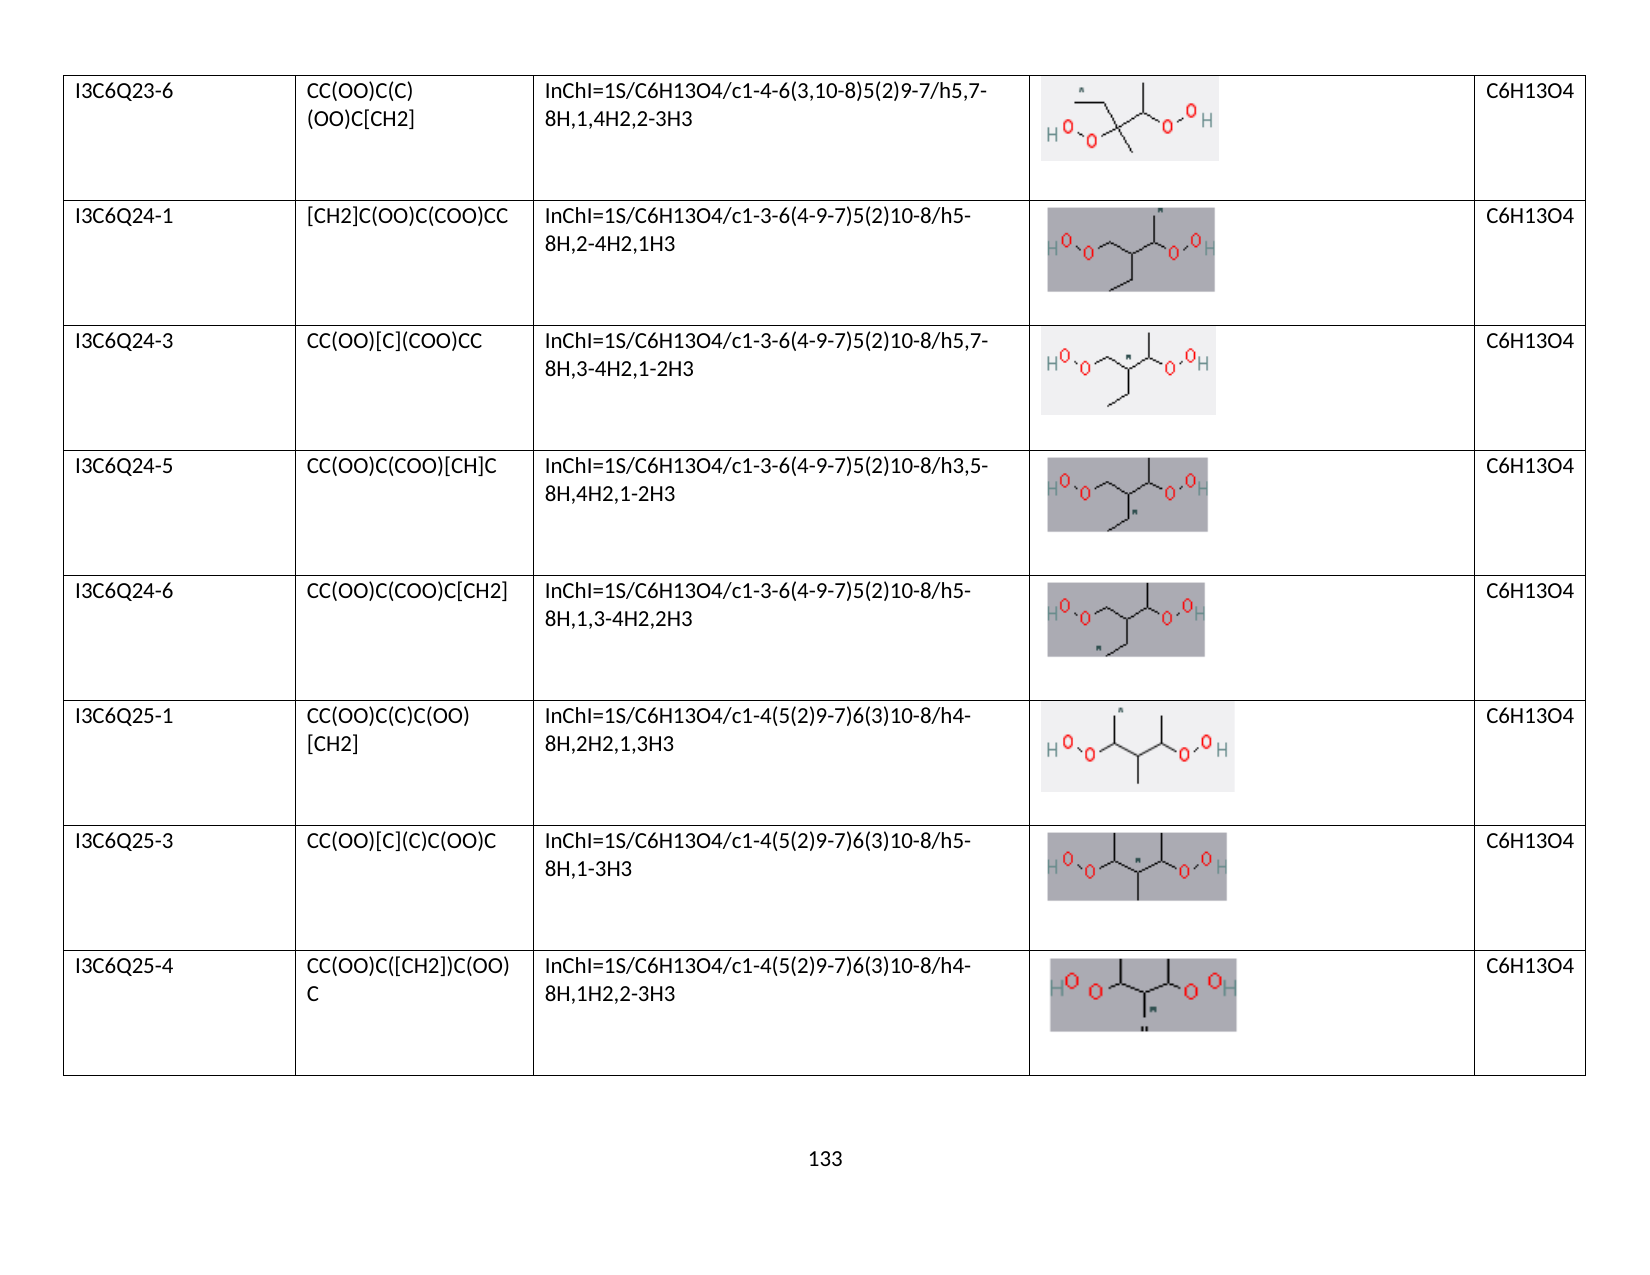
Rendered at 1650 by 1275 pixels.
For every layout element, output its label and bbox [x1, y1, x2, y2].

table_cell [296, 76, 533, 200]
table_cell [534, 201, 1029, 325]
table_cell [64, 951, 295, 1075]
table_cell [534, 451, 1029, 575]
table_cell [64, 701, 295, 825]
picture [1041, 76, 1219, 161]
picture [1041, 201, 1223, 300]
picture [1041, 826, 1235, 909]
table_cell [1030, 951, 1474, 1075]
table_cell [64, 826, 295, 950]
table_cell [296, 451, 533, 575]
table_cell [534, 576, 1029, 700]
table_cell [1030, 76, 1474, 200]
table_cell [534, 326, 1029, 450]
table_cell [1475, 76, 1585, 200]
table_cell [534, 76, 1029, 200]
picture [1041, 451, 1216, 540]
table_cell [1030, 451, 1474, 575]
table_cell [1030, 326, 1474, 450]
picture [1041, 576, 1213, 665]
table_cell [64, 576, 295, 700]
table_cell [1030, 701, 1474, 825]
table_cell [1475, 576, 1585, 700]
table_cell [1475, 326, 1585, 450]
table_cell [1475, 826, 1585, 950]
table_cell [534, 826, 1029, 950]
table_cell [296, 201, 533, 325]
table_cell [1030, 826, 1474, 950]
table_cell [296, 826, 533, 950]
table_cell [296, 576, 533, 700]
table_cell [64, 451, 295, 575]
picture [1041, 951, 1248, 1040]
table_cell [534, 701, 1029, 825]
picture [1041, 701, 1235, 792]
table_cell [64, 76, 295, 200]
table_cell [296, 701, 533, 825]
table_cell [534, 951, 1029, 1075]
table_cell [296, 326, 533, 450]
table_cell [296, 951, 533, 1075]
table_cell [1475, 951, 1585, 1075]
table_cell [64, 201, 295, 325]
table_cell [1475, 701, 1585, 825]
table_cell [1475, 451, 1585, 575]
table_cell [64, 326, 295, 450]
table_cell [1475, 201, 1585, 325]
picture [1041, 326, 1216, 415]
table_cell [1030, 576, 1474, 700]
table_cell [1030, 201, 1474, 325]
